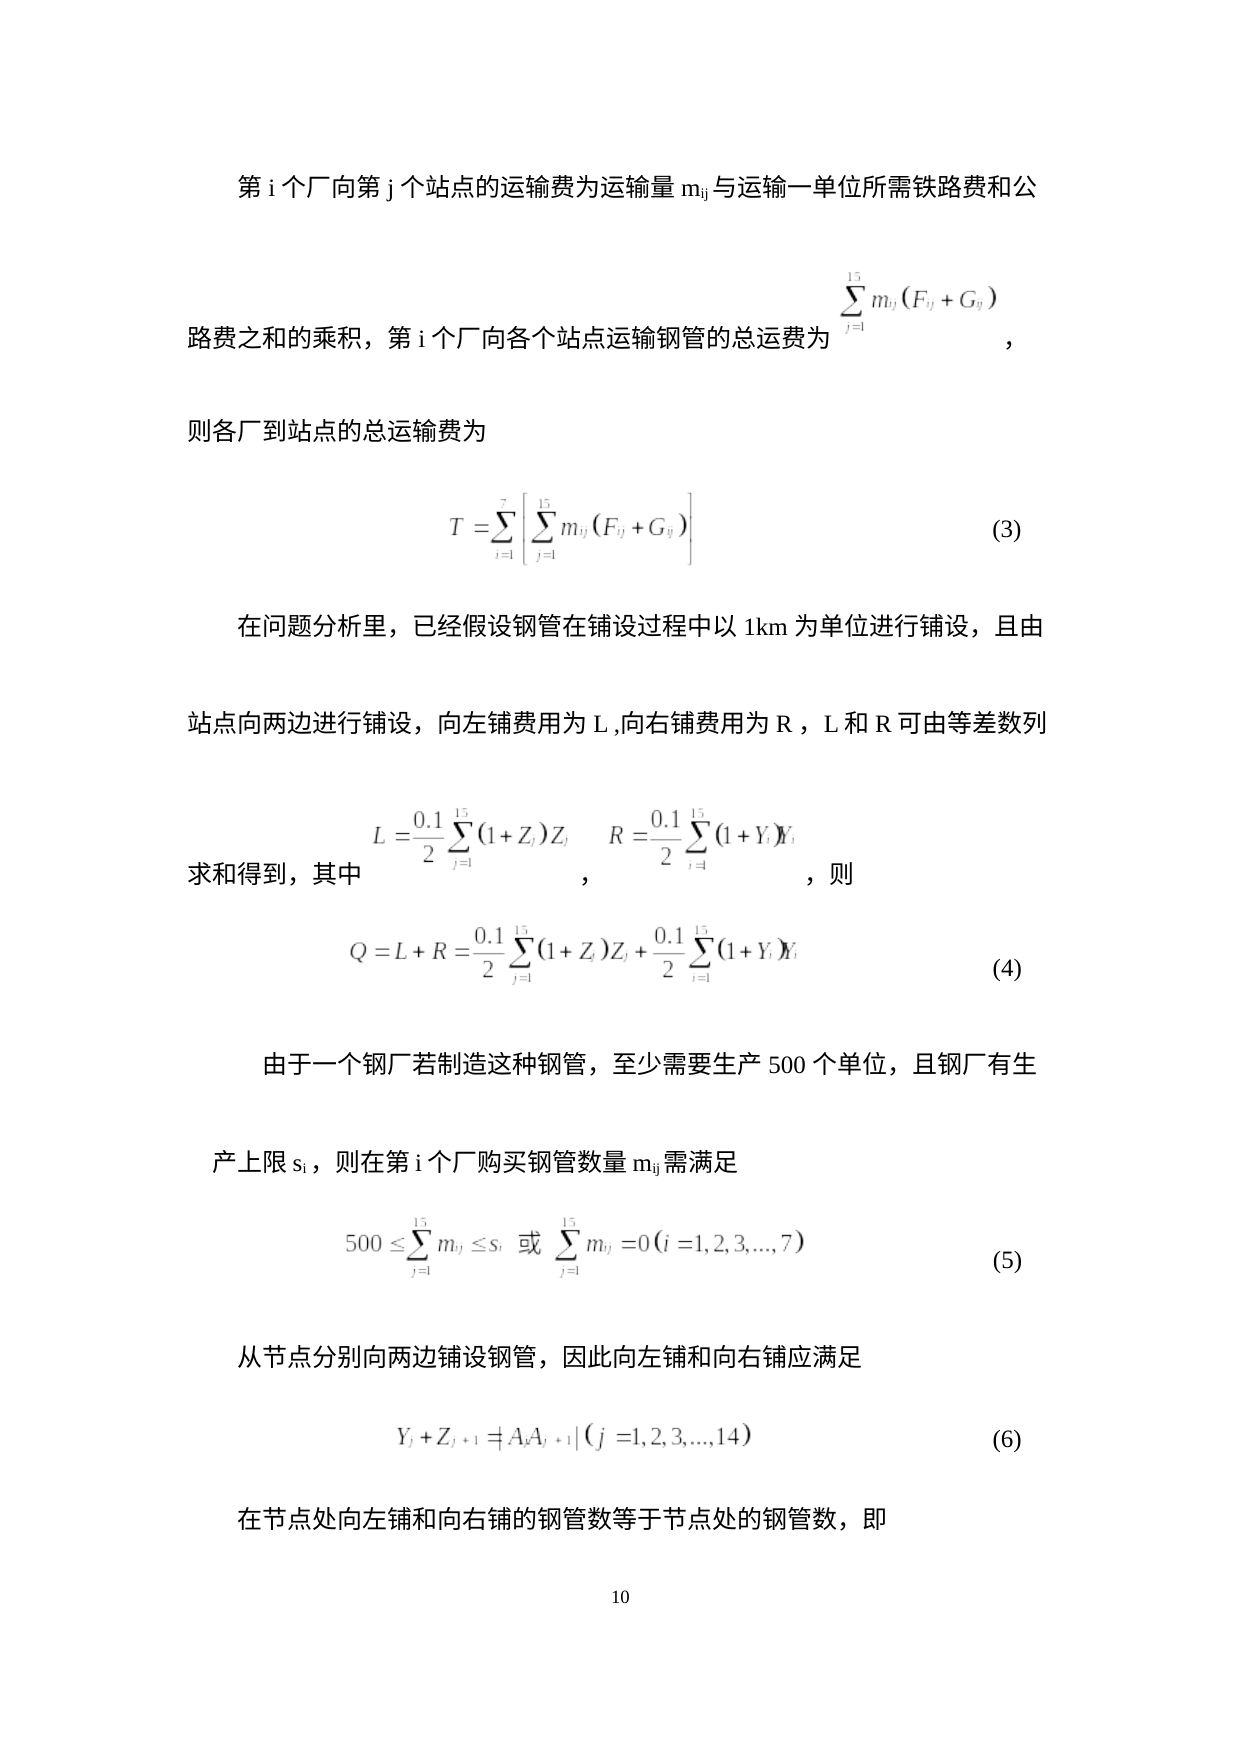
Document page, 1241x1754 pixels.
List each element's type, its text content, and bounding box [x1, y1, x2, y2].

table_header [188, 1406, 961, 1485]
text 在节点处向左铺和向右铺的钢管数等于节点处的钢管数，即 [187, 1485, 1053, 1550]
text 从节点分别向两边铺设钢管，因此向左铺和向右铺应满足 [187, 1323, 1053, 1388]
table_header [188, 1211, 962, 1323]
table_header [188, 919, 961, 1030]
text 第 i 个厂向第 j 个站点的运输费为运输量 mij 与运输一单位所需铁路费和公路费之和的乘积，第 i 个厂向各个站点运输钢管的总运费为 ，则各厂到站点的总运输费为 [187, 153, 1053, 462]
table_header () [961, 1406, 1053, 1485]
table_header () [961, 480, 1053, 592]
table_header () [961, 919, 1053, 1030]
text 在问题分析里，已经假设钢管在铺设过程中以 1km 为单位进行铺设，且由站点向两边进行铺设，向左铺费用为 L ,向右铺费用为 R ，L 和 R 可由等差数列求和得到，其中 ， ，则 [187, 592, 1053, 900]
table_header [188, 480, 961, 592]
text 由于一个钢厂若制造这种钢管，至少需要生产 500 个单位，且钢厂有生产上限si ，则在第i个厂购买钢管数量 mij 需满足 [212, 1030, 1053, 1193]
table_header () [962, 1211, 1053, 1323]
